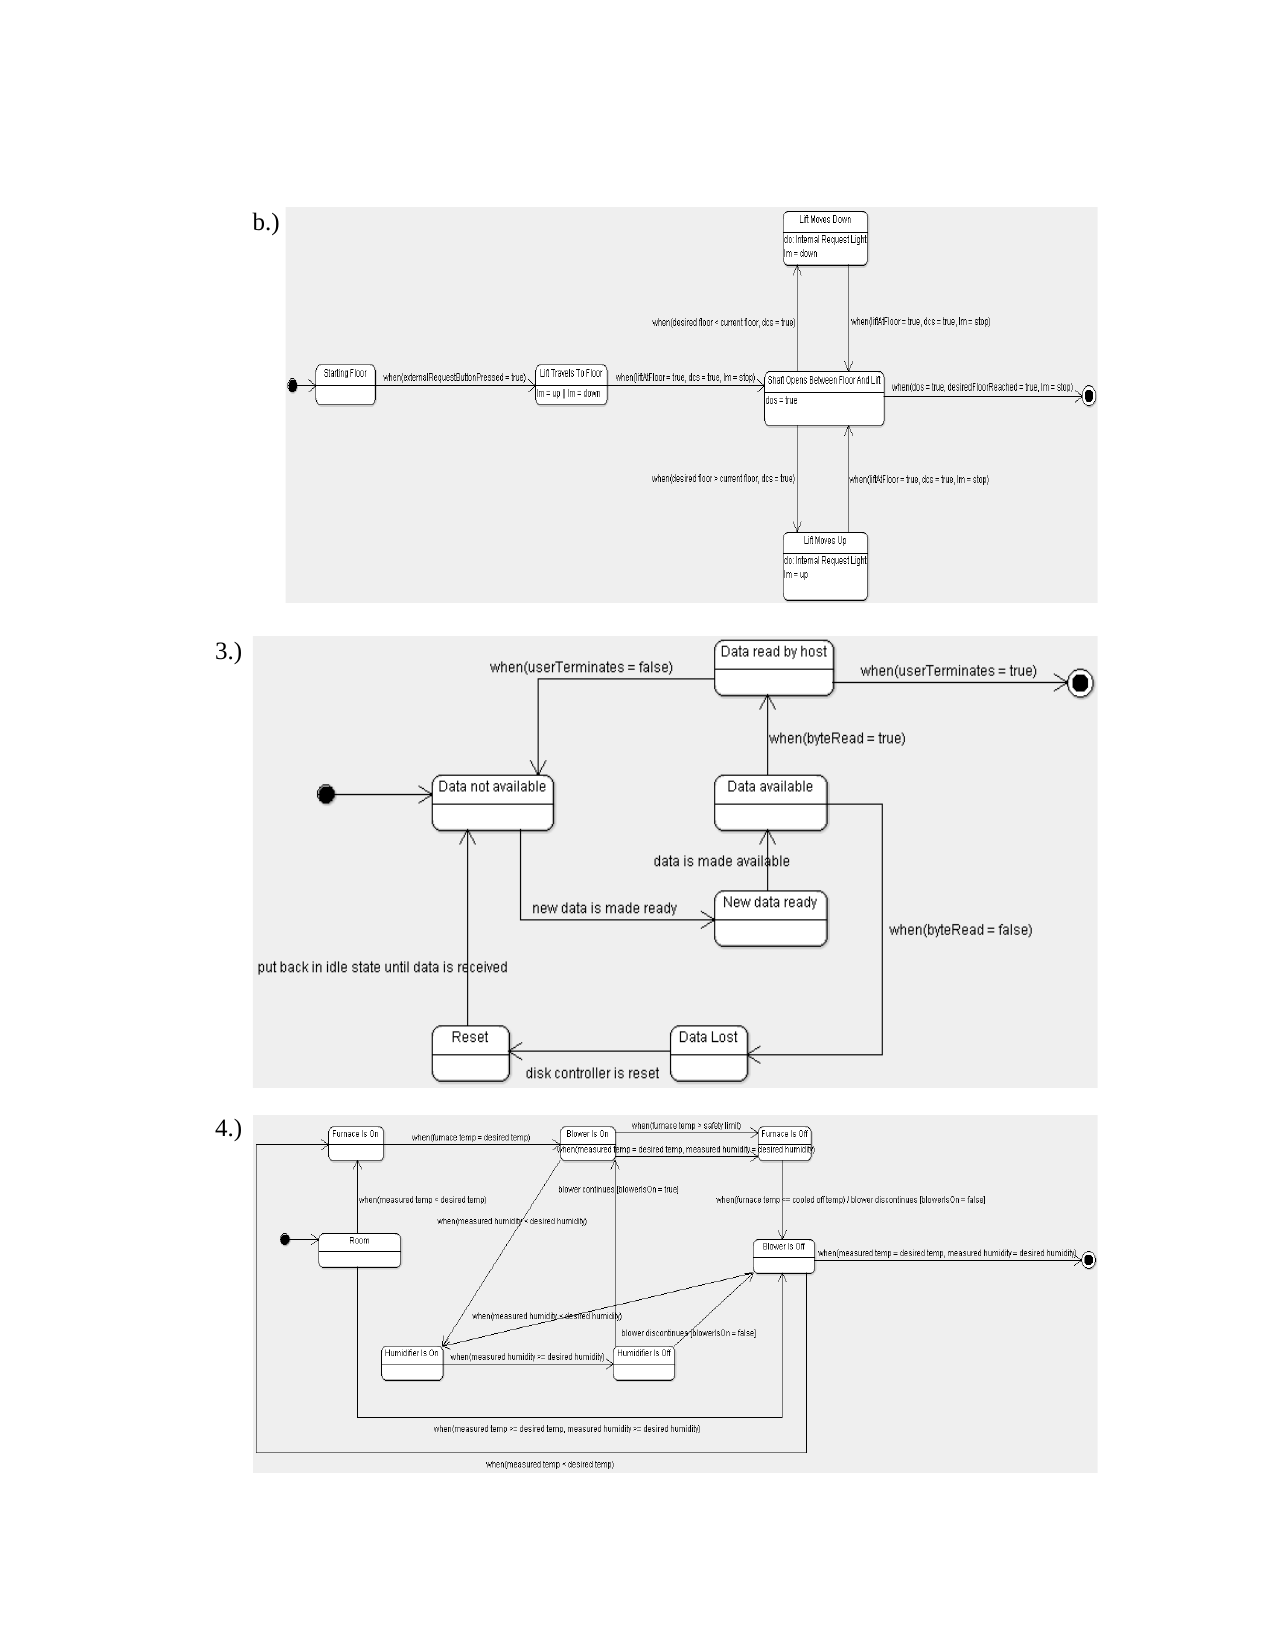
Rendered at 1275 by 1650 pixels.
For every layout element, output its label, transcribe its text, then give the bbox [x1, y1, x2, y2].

picture [253, 1115, 1098, 1473]
text b.) [177, 207, 285, 236]
picture [285, 207, 1098, 603]
picture [252, 636, 1098, 1088]
